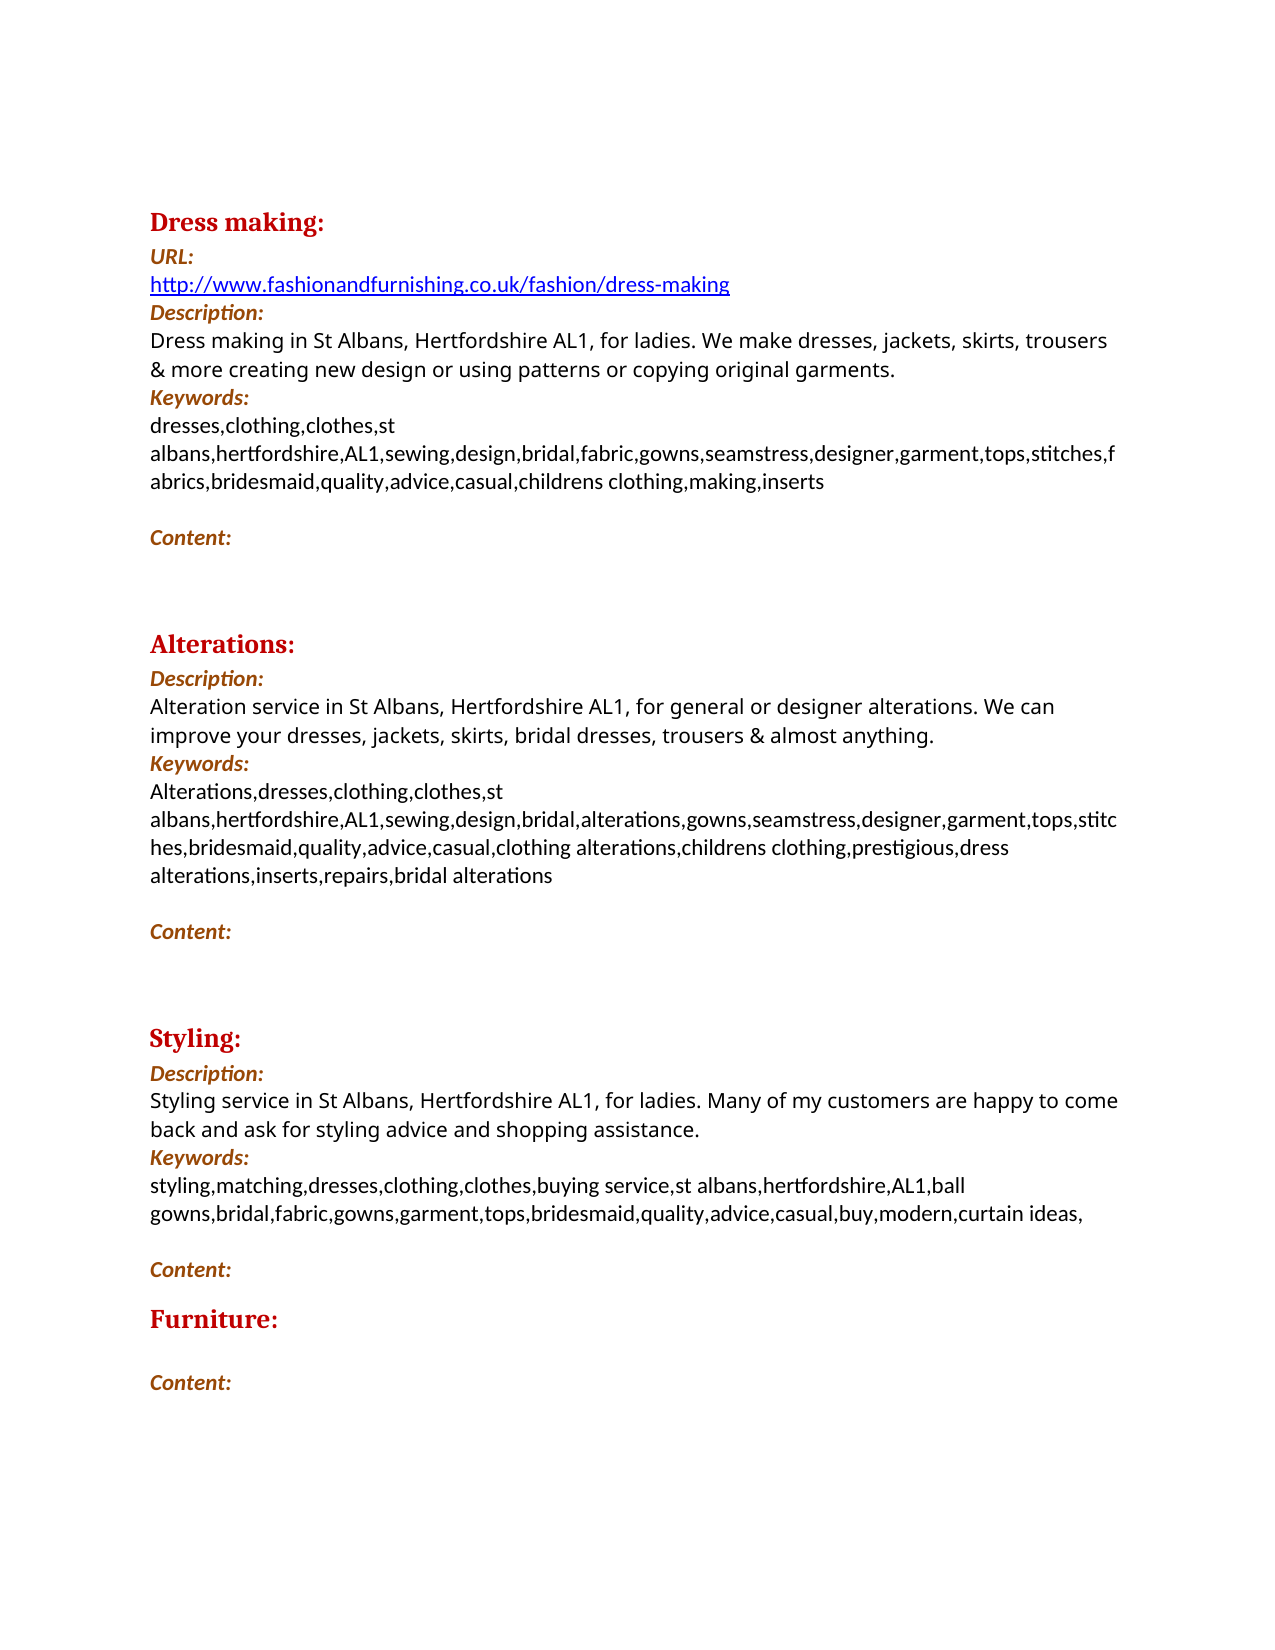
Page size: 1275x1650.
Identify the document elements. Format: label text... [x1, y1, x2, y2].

text Keywords: [150, 383, 1125, 411]
text Alteration service in St Albans, Hertfordshire AL1, for general or designer alterations. We can improve your dresses, jackets, skirts, bridal dresses, trousers & almost anything. [150, 692, 1125, 749]
text Content: [150, 1368, 1125, 1396]
subtitle Dress making: [150, 207, 1125, 238]
text Description: [150, 664, 1125, 692]
text Content: [150, 523, 1125, 551]
text Description: [150, 298, 1125, 326]
text Description: [150, 1059, 1125, 1087]
subtitle Alterations: [150, 629, 1125, 660]
text Dress making in St Albans, Hertfordshire AL1, for ladies. We make dresses, jackets, skirts, trousers & more creating new design or using patterns or copying original garments. [150, 326, 1125, 383]
text Alterations,dresses,clothing,clothes,st albans,hertfordshire,AL1,sewing,design,bridal,alterations,gowns,seamstress,designer,garment,tops,stitches,bridesmaid,quality,advice,casual,clothing alterations,childrens clothing,prestigious,dress alterations,inserts,repairs,bridal alterations [150, 777, 1125, 889]
text Content: [150, 1256, 1125, 1284]
subtitle Styling: [150, 1023, 1125, 1054]
text Keywords: [150, 749, 1125, 777]
text URL: [150, 242, 1125, 270]
text Content: [150, 917, 1125, 946]
subtitle Furniture: [150, 1304, 1125, 1336]
text Keywords: [150, 1143, 1125, 1172]
text dresses,clothing,clothes,st albans,hertfordshire,AL1,sewing,design,bridal,fabric,gowns,seamstress,designer,garment,tops,stitches,fabrics,bridesmaid,quality,advice,casual,childrens clothing,making,inserts [150, 411, 1125, 495]
text styling,matching,dresses,clothing,clothes,buying service,st albans,hertfordshire,AL1,ball gowns,bridal,fabric,gowns,garment,tops,bridesmaid,quality,advice,casual,buy,modern,curtain ideas, [150, 1172, 1125, 1228]
text http://www.fashionandfurnishing.co.uk/fashion/dress-making [150, 270, 1125, 298]
text Styling service in St Albans, Hertfordshire AL1, for ladies. Many of my customers are happy to come back and ask for styling advice and shopping assistance. [150, 1087, 1125, 1143]
